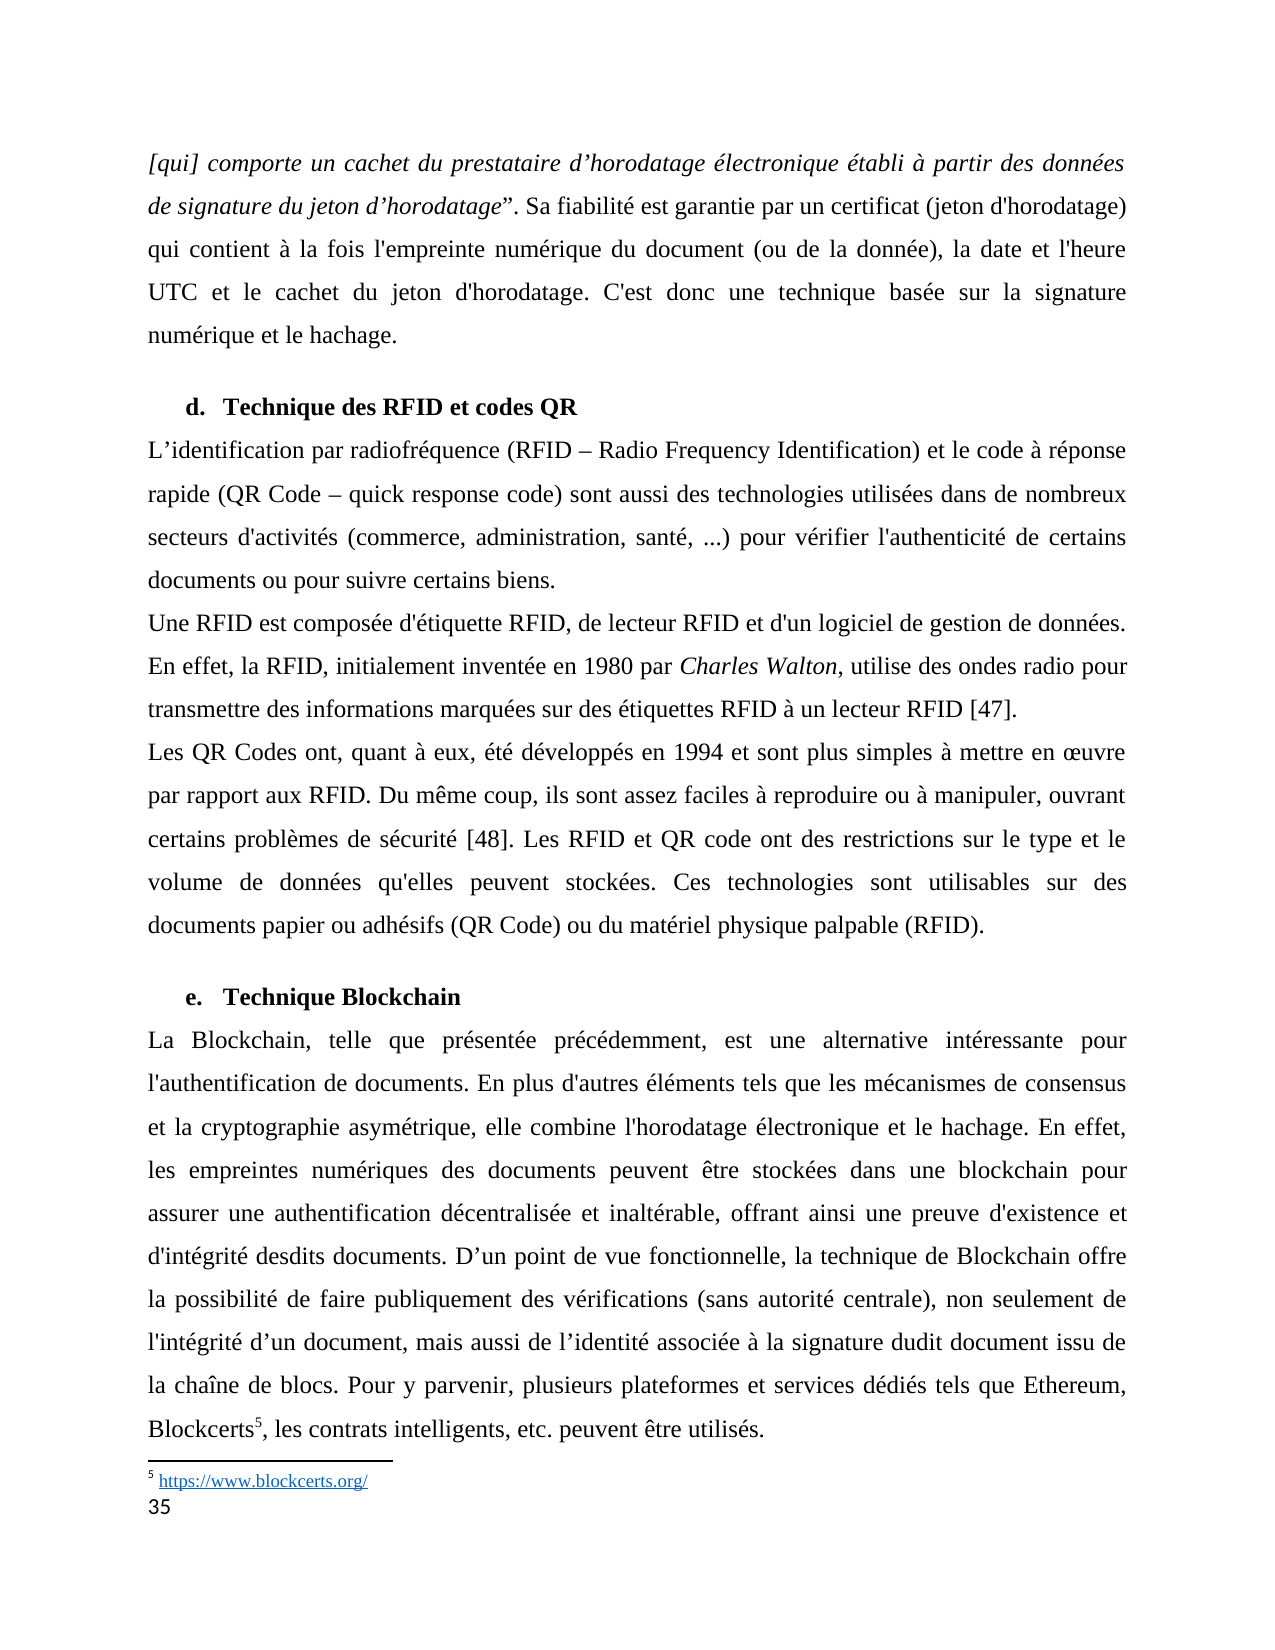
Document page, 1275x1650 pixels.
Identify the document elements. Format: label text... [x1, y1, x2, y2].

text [148, 148, 1127, 349]
text Une RFID est composée d'étiquette RFID, de lecteur RFID et d'un logiciel de gestion de données. En effet, la RFID, initialement inventée en 1980 par Charles Walton, utilise des ondes radio pour transmettre des informations marquées sur des étiquettes RFID à un lecteur RFID [47]. [148, 608, 1127, 723]
text L’identification par radiofréquence (RFID – Radio Frequency Identification) et le code à réponse rapide (QR Code – quick response code) sont aussi des technologies utilisées dans de nombreux secteurs d'activités (commerce, administration, santé, ...) pour vérifier l'authenticité de certains documents ou pour suivre certains biens. [148, 436, 1127, 594]
text Les QR Codes ont, quant à eux, été développés en 1994 et sont plus simples à mettre en œuvre par rapport aux RFID. Du même coup, ils sont assez faciles à reproduire ou à manipuler, ouvrant certains problèmes de sécurité [48]. Les RFID et QR code ont des restrictions sur le type et le volume de données qu'elles peuvent stockées. Ces technologies sont utilisables sur des documents papier ou adhésifs (QR Code) ou du matériel physique palpable (RFID). [148, 737, 1127, 939]
list Technique Blockchain [185, 982, 1127, 1011]
list Technique des RFID et codes QR [185, 392, 1127, 421]
text La Blockchain, telle que présentée précédemment, est une alternative intéressante pour l'authentification de documents. En plus d'autres éléments tels que les mécanismes de consensus et la cryptographie asymétrique, elle combine l'horodatage électronique et le hachage. En effet, les empreintes numériques des documents peuvent être stockées dans une blockchain pour assurer une authentification décentralisée et inaltérable, offrant ainsi une preuve d'existence et d'intégrité desdits documents. D’un point de vue fonctionnelle, la technique de Blockchain offre la possibilité de faire publiquement des vérifications (sans autorité centrale), non seulement de l'intégrité d’un document, mais aussi de l’identité associée à la signature dudit document issu de la chaîne de blocs. Pour y parvenir, plusieurs plateformes et services dédiés tels que Ethereum, Blockcerts, les contrats intelligents, etc. peuvent être utilisés. [148, 1025, 1127, 1442]
